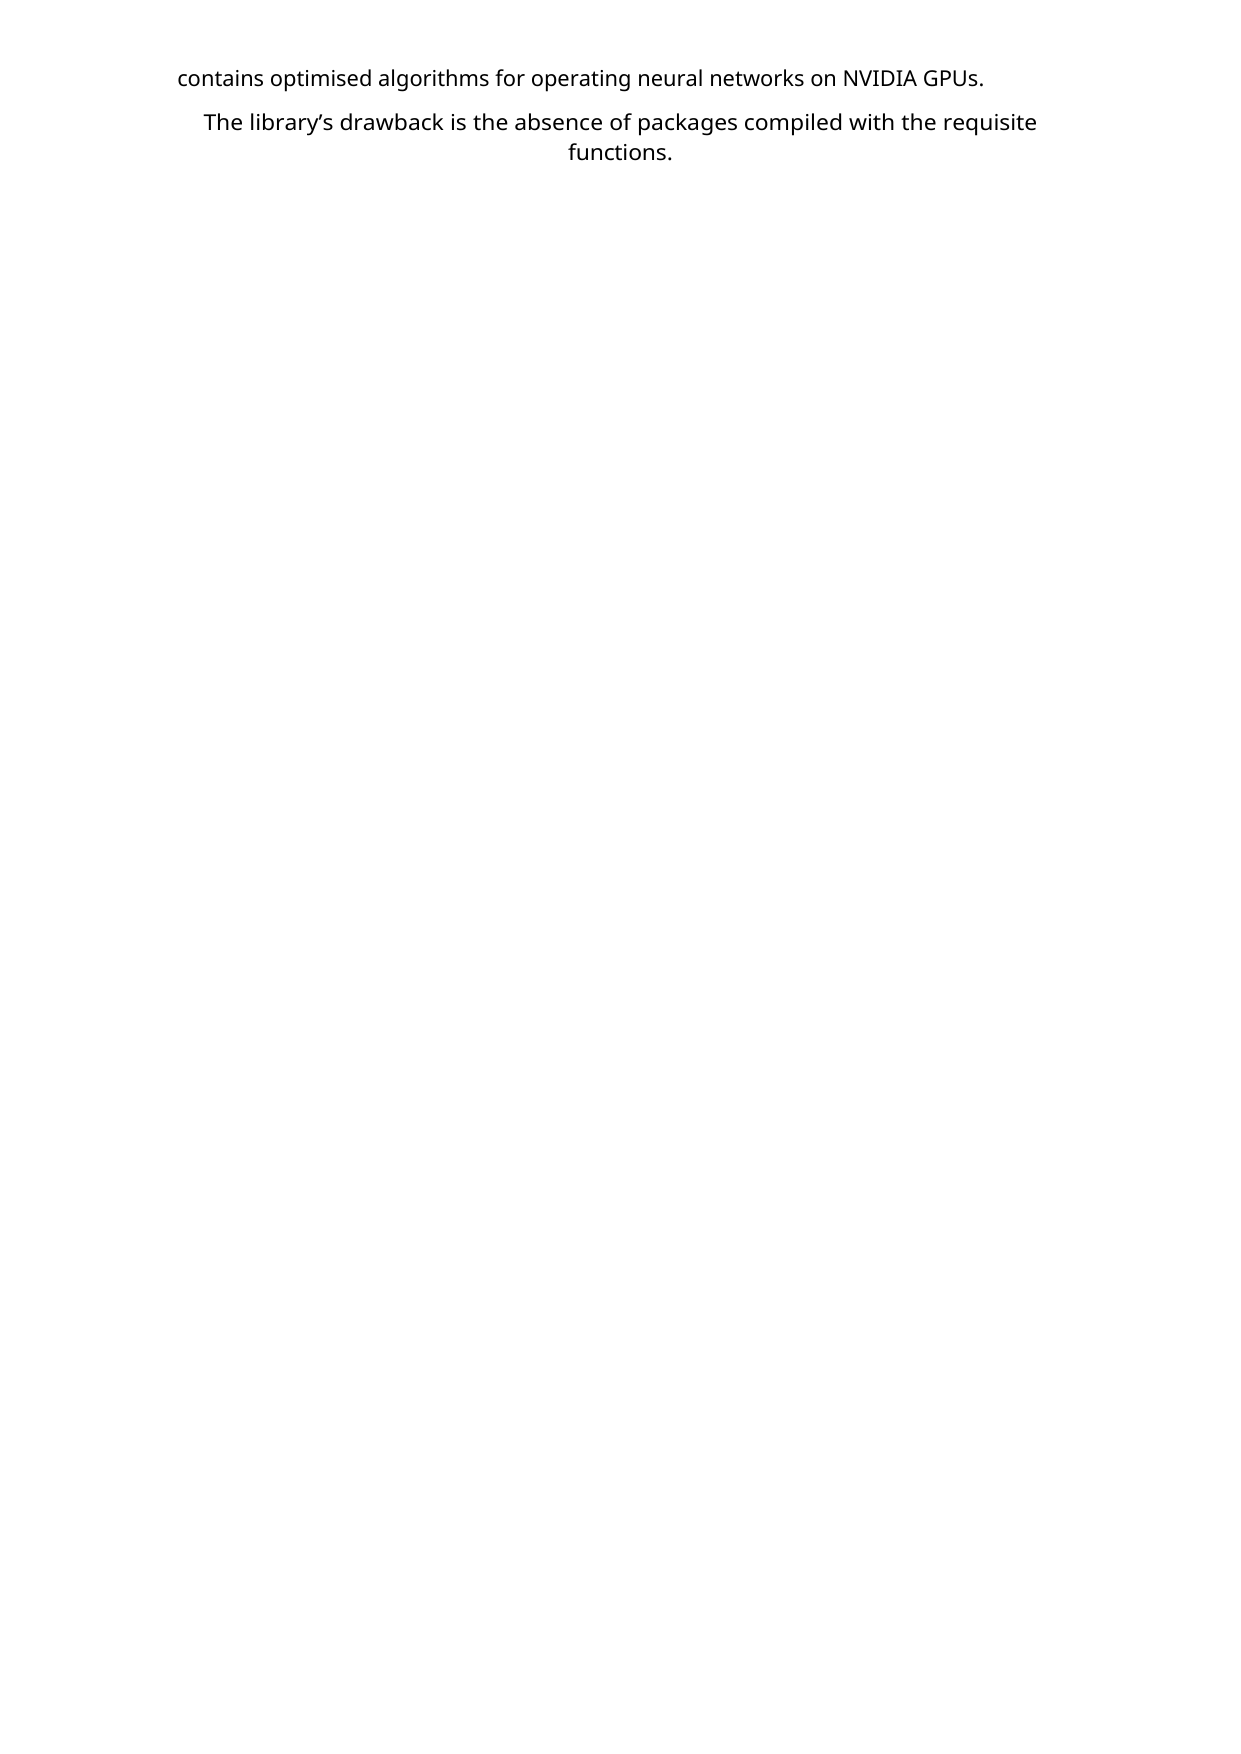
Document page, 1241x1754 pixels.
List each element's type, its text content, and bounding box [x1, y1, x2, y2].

text The library’s drawback is the absence of packages compiled with the requisite functions. [177, 107, 1063, 167]
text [177, 62, 1063, 92]
